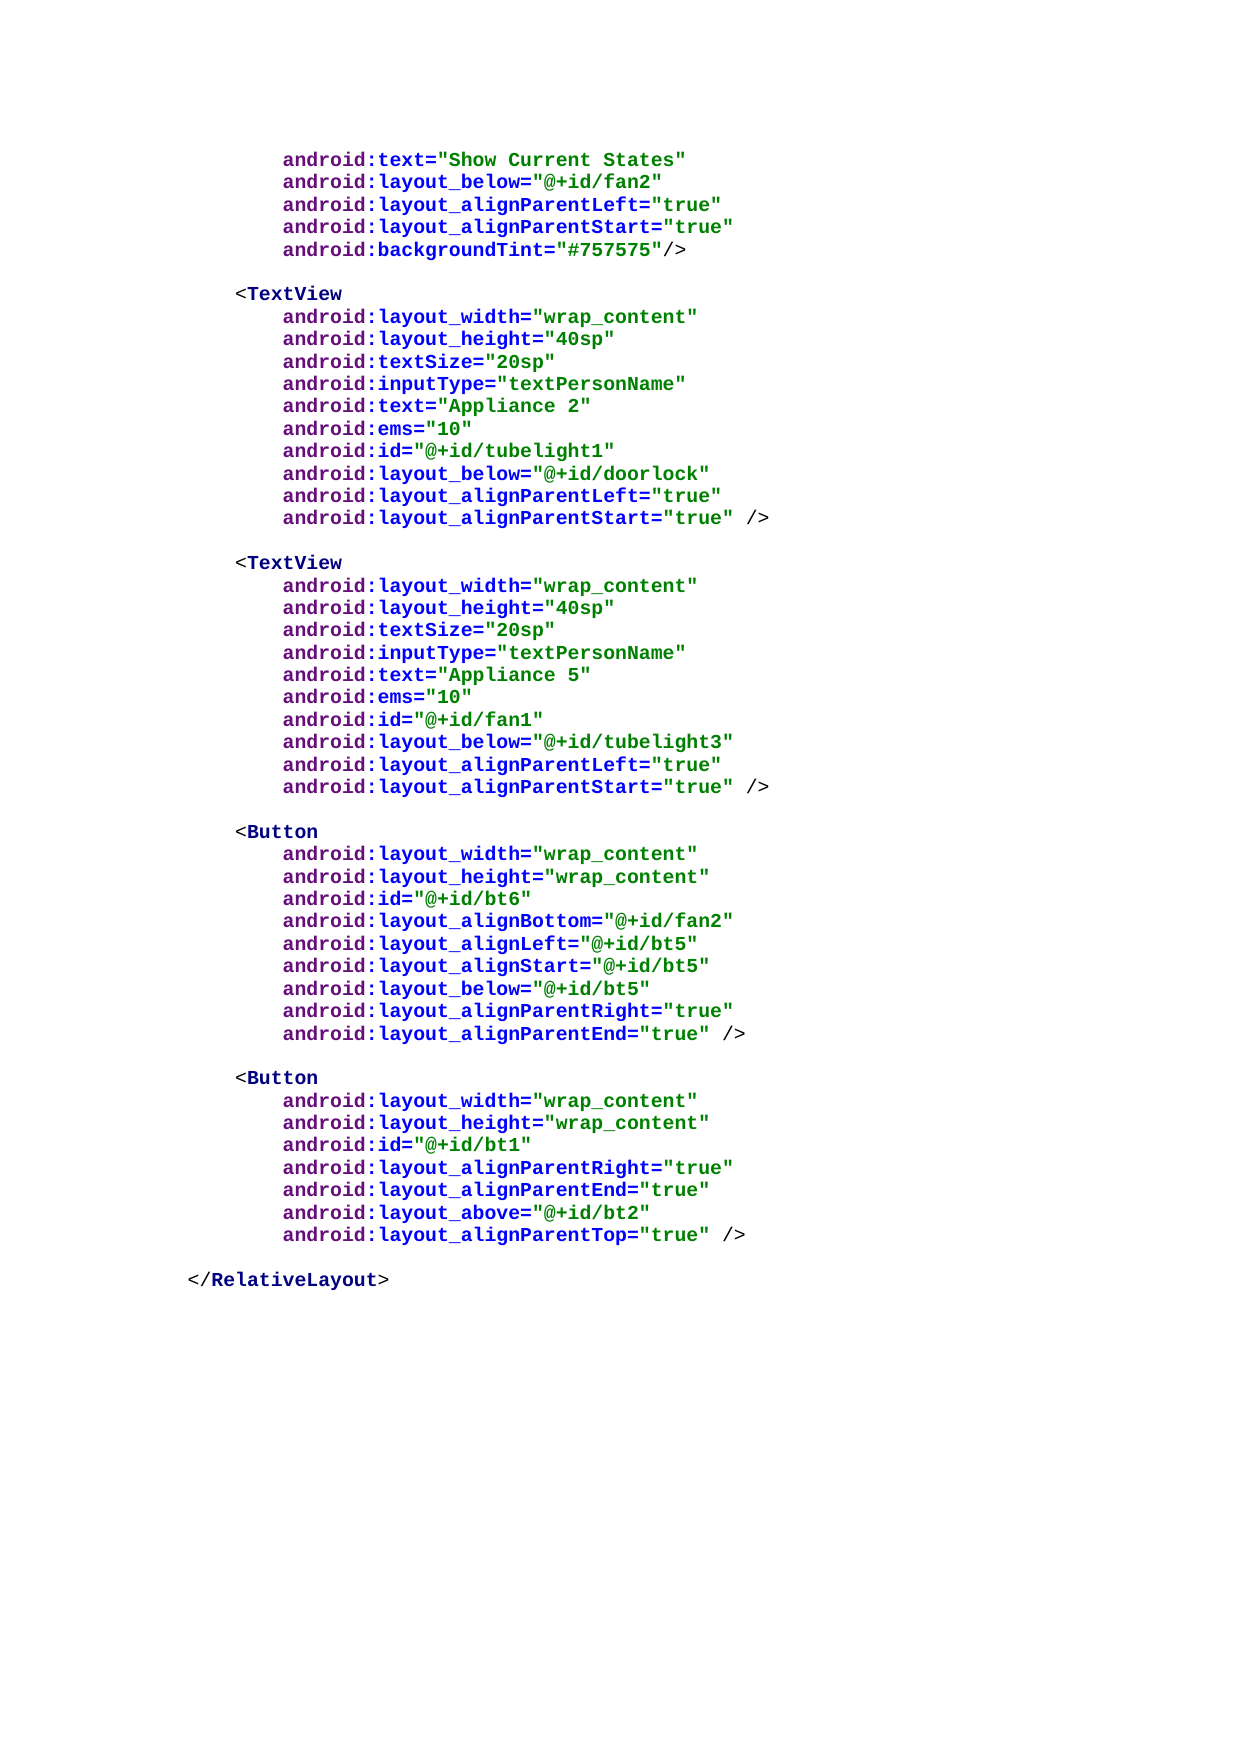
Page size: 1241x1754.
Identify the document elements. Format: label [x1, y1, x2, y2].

text [187, 150, 1053, 1292]
